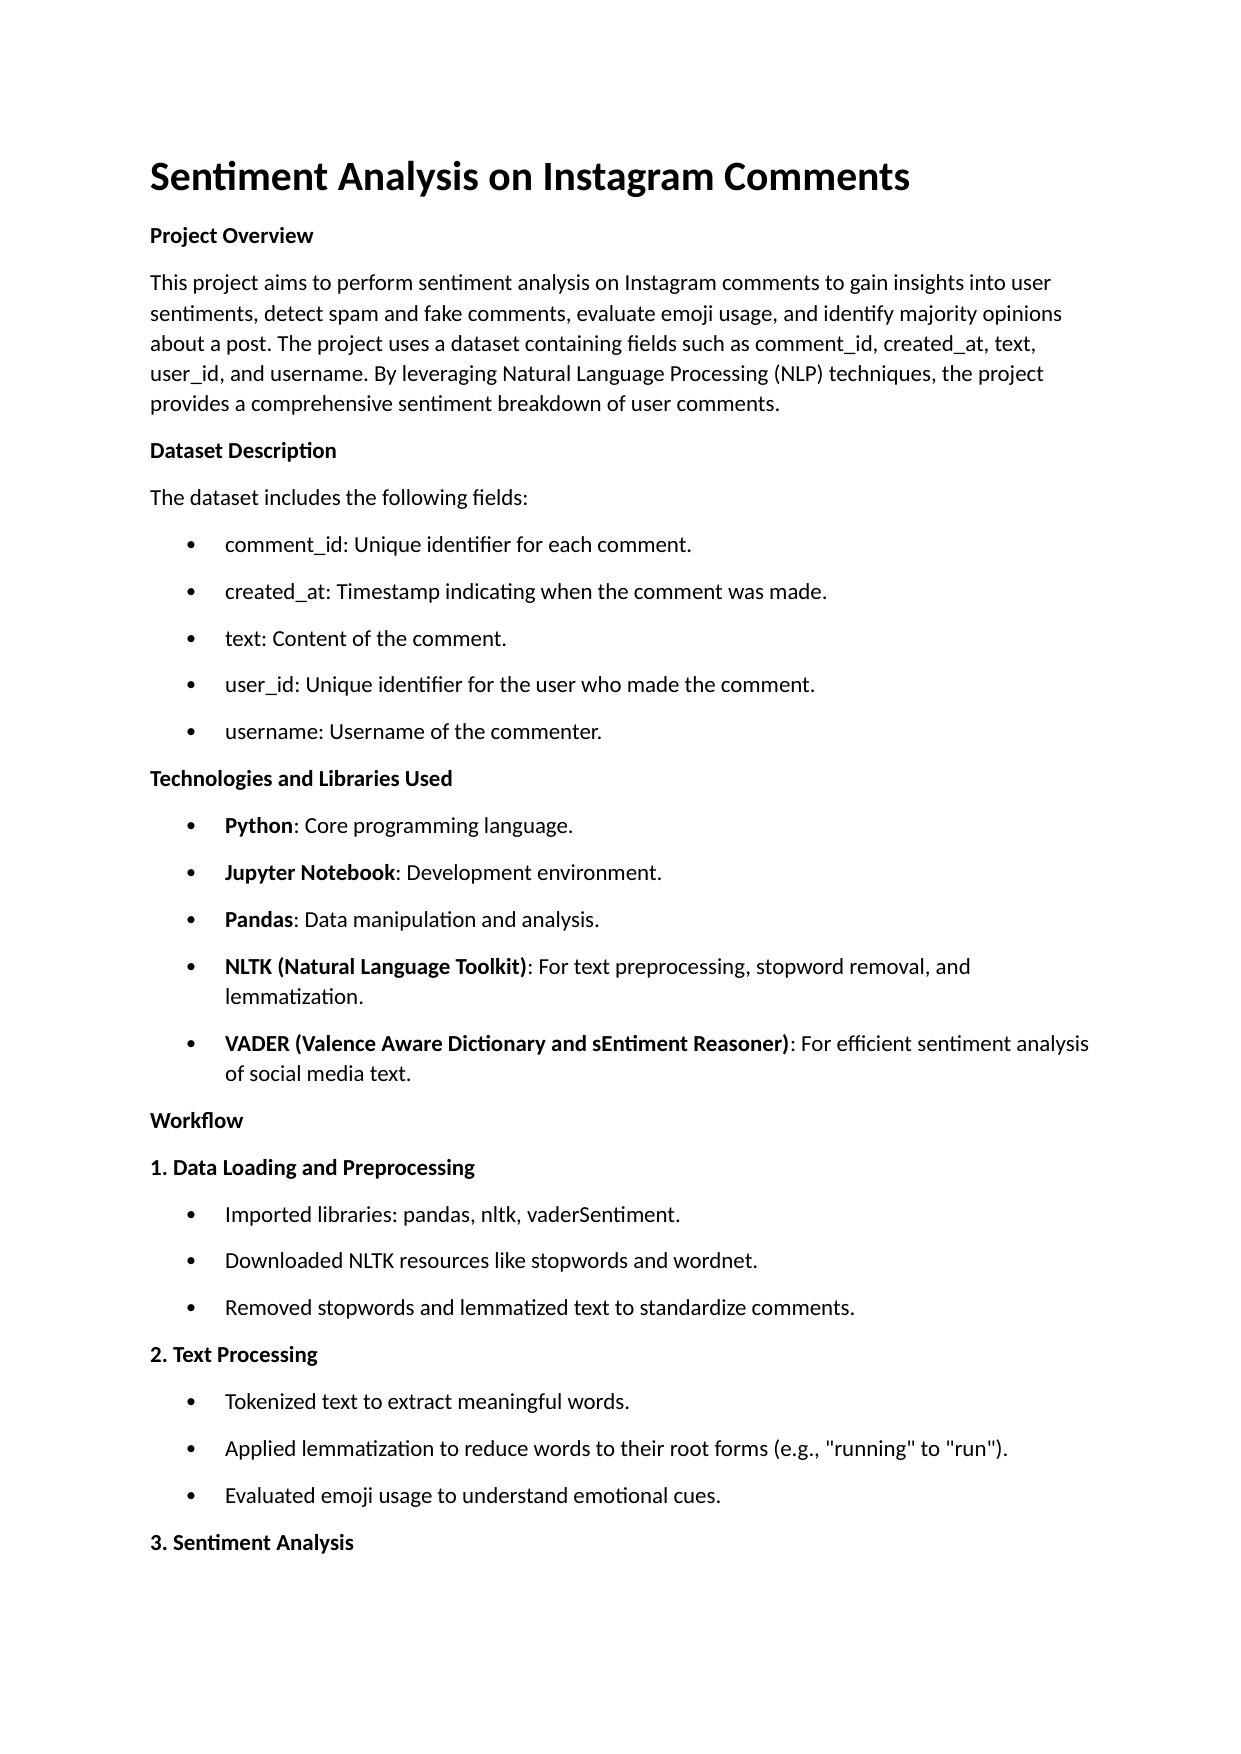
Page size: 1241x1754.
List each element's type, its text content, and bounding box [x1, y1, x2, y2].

list text: Content of the comment. [187, 624, 1090, 652]
text Technologies and Libraries Used [150, 764, 1090, 792]
list VADER (Valence Aware Dictionary and sEntiment Reasoner): For efficient sentiment analysis of social media text. [187, 1029, 1090, 1087]
text Workflow [150, 1106, 1090, 1134]
text 1. Data Loading and Preprocessing [150, 1153, 1090, 1181]
list comment_id: Unique identifier for each comment. [187, 530, 1090, 558]
list Pandas: Data manipulation and analysis. [187, 905, 1090, 933]
list user_id: Unique identifier for the user who made the comment. [187, 671, 1090, 698]
list created_at: Timestamp indicating when the comment was made. [187, 577, 1090, 605]
text This project aims to perform sentiment analysis on Instagram comments to gain insights into user sentiments, detect spam and fake comments, evaluate emoji usage, and identify majority opinions about a post. The project uses a dataset containing fields such as comment_id, created_at, text, user_id, and username. By leveraging Natural Language Processing (NLP) techniques, the project provides a comprehensive sentiment breakdown of user comments. [150, 268, 1090, 417]
list Applied lemmatization to reduce words to their root forms (e.g., "running" to "run"). [187, 1434, 1090, 1462]
text Project Overview [150, 222, 1090, 249]
list Jupyter Notebook: Development environment. [187, 858, 1090, 886]
list Imported libraries: pandas, nltk, vaderSentiment. [187, 1200, 1090, 1228]
list Python: Core programming language. [187, 811, 1090, 839]
list Evaluated emoji usage to understand emotional cues. [187, 1481, 1090, 1509]
text Dataset Description [150, 436, 1090, 464]
text The dataset includes the following fields: [150, 483, 1090, 511]
list Downloaded NLTK resources like stopwords and wordnet. [187, 1247, 1090, 1274]
text 3. Sentiment Analysis [150, 1528, 1090, 1556]
list Removed stopwords and lemmatized text to standardize comments. [187, 1293, 1090, 1321]
list username: Username of the commenter. [187, 717, 1090, 745]
list NLTK (Natural Language Toolkit): For text preprocessing, stopword removal, and lemmatization. [187, 952, 1090, 1010]
list Tokenized text to extract meaningful words. [187, 1387, 1090, 1415]
text 2. Text Processing [150, 1340, 1090, 1368]
text Sentiment Analysis on Instagram Comments [150, 150, 1090, 201]
